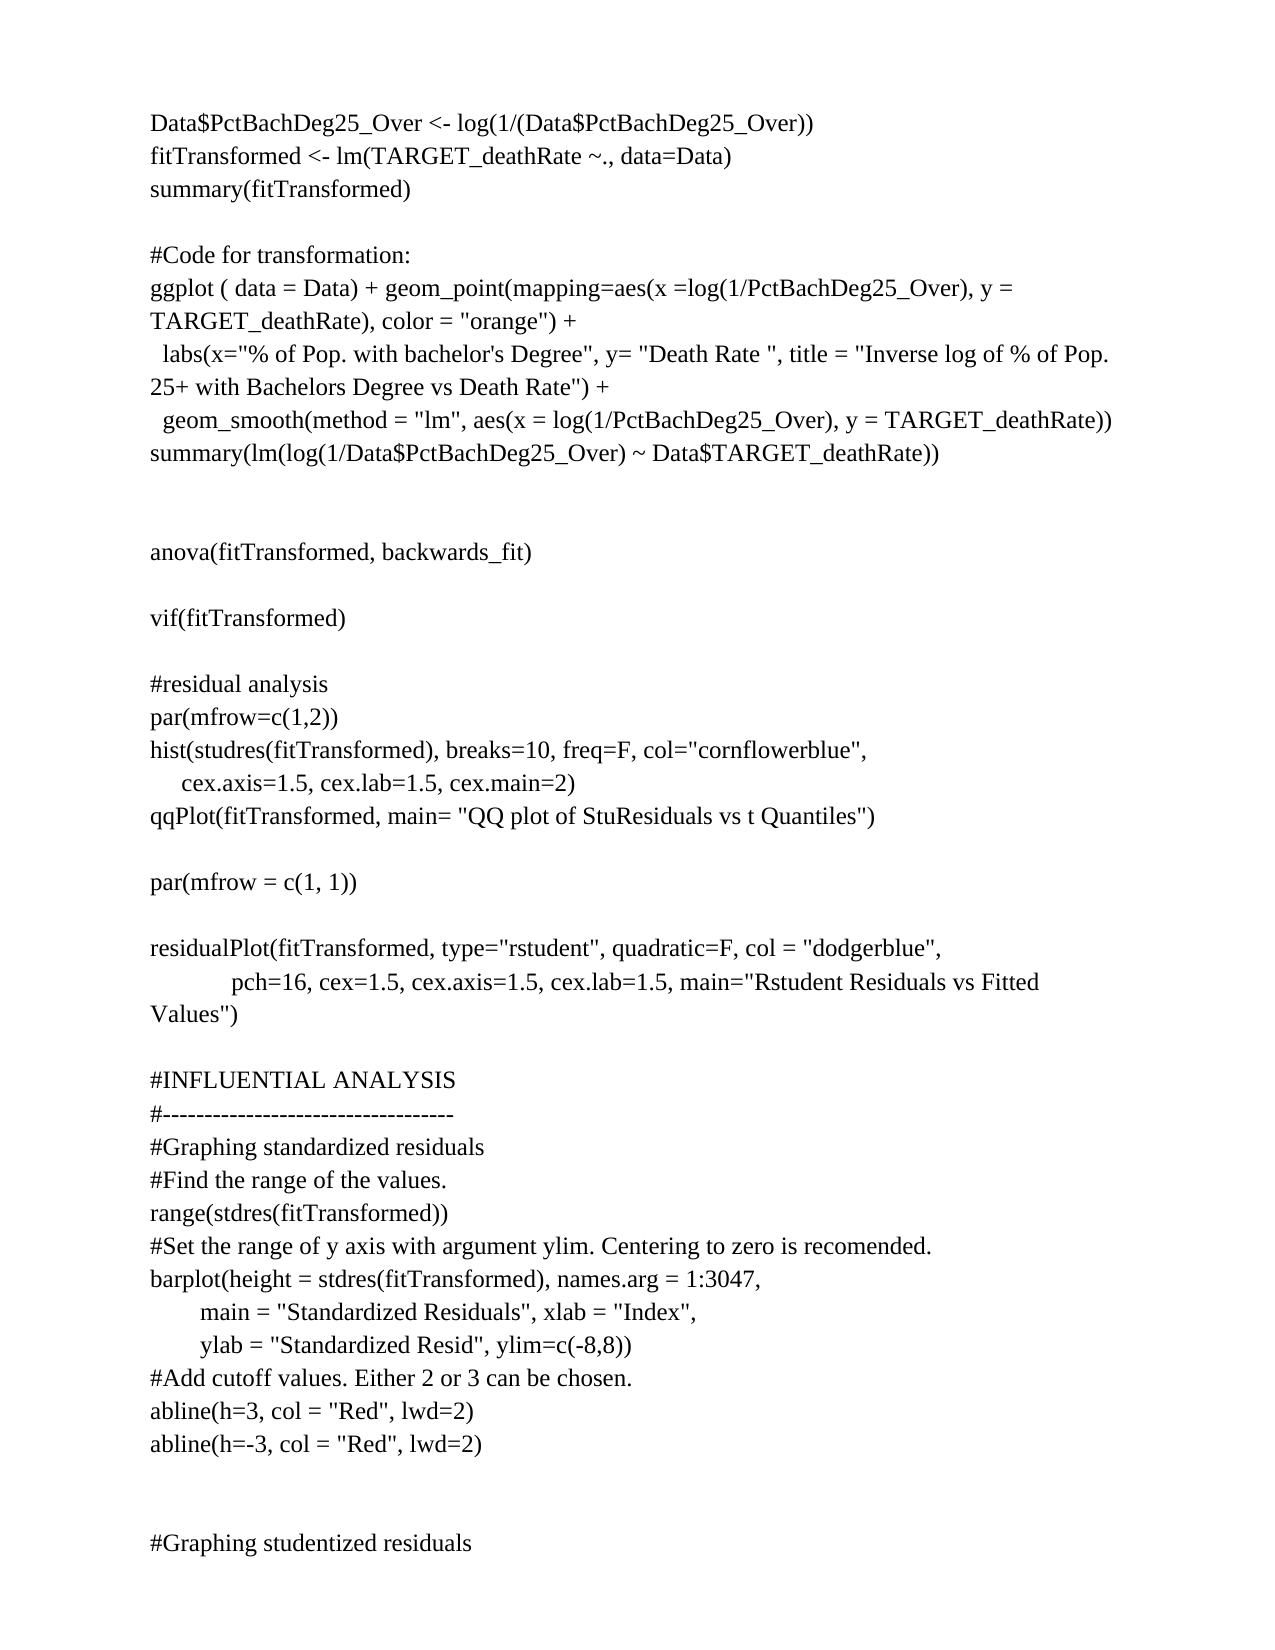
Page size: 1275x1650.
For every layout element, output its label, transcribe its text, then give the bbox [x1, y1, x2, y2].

text #Code for transformation: [150, 240, 1125, 269]
text abline(h=-3, col = "Red", lwd=2) [150, 1429, 1125, 1458]
text range(stdres(fitTransformed)) [150, 1198, 1125, 1226]
text anova(fitTransformed, backwards_fit) [150, 537, 1125, 566]
text qqPlot(fitTransformed, main= "QQ plot of StuResiduals vs t Quantiles") [150, 801, 1125, 830]
text fitTransformed <- lm(TARGET_deathRate ~., data=Data) [150, 141, 1125, 170]
text barplot(height = stdres(fitTransformed), names.arg = 1:3047, [150, 1264, 1125, 1292]
text hist(studres(fitTransformed), breaks=10, freq=F, col="cornflowerblue", [150, 735, 1125, 764]
text cex.axis=1.5, cex.lab=1.5, cex.main=2) [150, 768, 1125, 797]
text #Set the range of y axis with argument ylim. Centering to zero is recomended. [150, 1231, 1125, 1259]
text pch=16, cex=1.5, cex.axis=1.5, cex.lab=1.5, main="Rstudent Residuals vs Fitted Values") [150, 967, 1125, 1028]
text Data$PctBachDeg25_Over <- log(1/(Data$PctBachDeg25_Over)) [150, 108, 1125, 137]
text main = "Standardized Residuals", xlab = "Index", [150, 1297, 1125, 1326]
text summary(lm(log(1/Data$PctBachDeg25_Over) ~ Data$TARGET_deathRate)) [150, 438, 1125, 467]
text vif(fitTransformed) [150, 603, 1125, 632]
text ggplot ( data = Data) + geom_point(mapping=aes(x =log(1/PctBachDeg25_Over), y = TARGET_deathRate), color = "orange") + [150, 273, 1125, 335]
text #Graphing standardized residuals [150, 1132, 1125, 1160]
text #residual analysis [150, 669, 1125, 698]
text labs(x="% of Pop. with bachelor's Degree", y= "Death Rate ", title = "Inverse log of % of Pop. 25+ with Bachelors Degree vs Death Rate") + [150, 339, 1125, 401]
text par(mfrow=c(1,2)) [150, 702, 1125, 731]
text #----------------------------------- [150, 1099, 1125, 1127]
text par(mfrow = c(1, 1)) [150, 867, 1125, 896]
text #Graphing studentized residuals [150, 1528, 1125, 1557]
text abline(h=3, col = "Red", lwd=2) [150, 1396, 1125, 1424]
text ylab = "Standardized Resid", ylim=c(-8,8)) [150, 1330, 1125, 1358]
text #Add cutoff values. Either 2 or 3 can be chosen. [150, 1363, 1125, 1392]
text geom_smooth(method = "lm", aes(x = log(1/PctBachDeg25_Over), y = TARGET_deathRate)) [150, 405, 1125, 434]
text #INFLUENTIAL ANALYSIS [150, 1066, 1125, 1094]
text #Find the range of the values. [150, 1165, 1125, 1193]
text summary(fitTransformed) [150, 174, 1125, 203]
text residualPlot(fitTransformed, type="rstudent", quadratic=F, col = "dodgerblue", [150, 933, 1125, 962]
